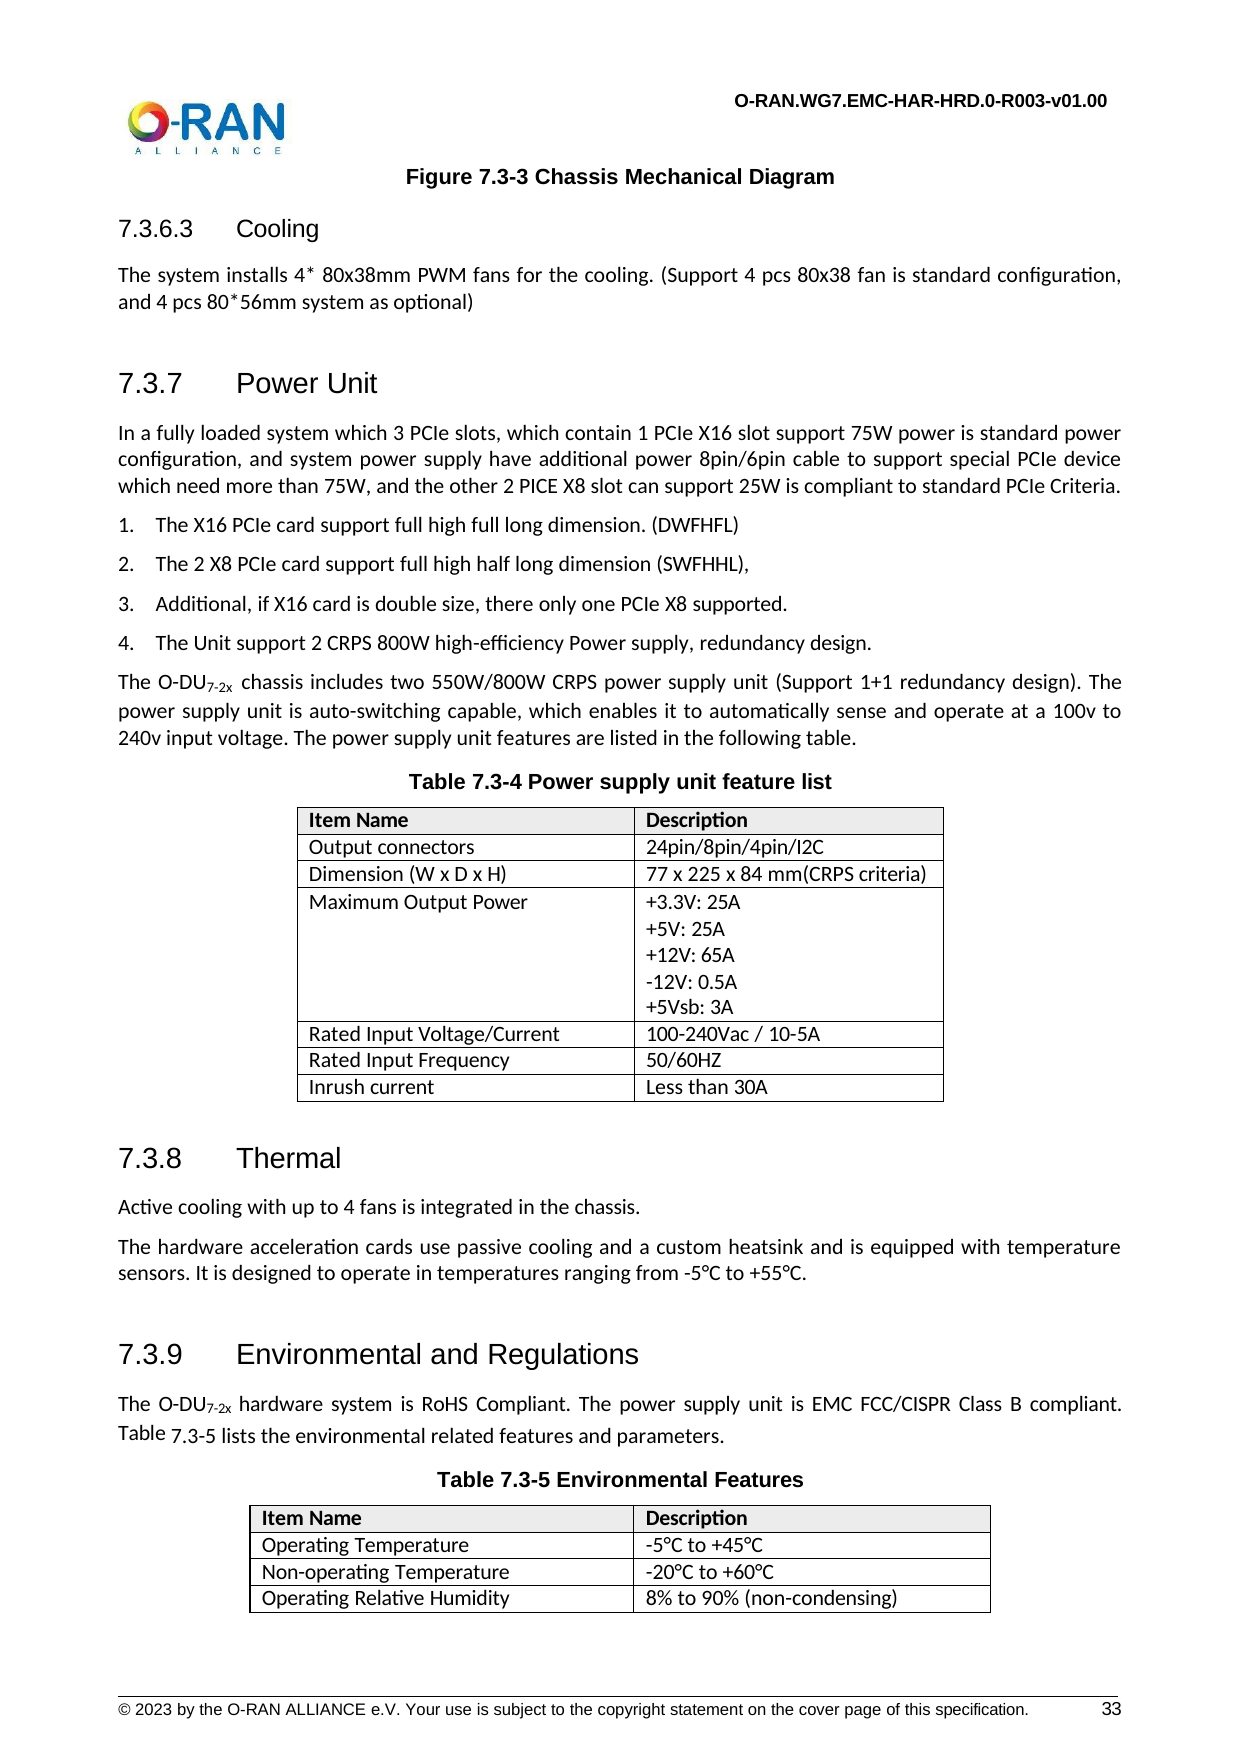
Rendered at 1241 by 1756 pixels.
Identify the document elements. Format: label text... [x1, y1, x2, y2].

subtitle Power Unit [118, 366, 1167, 400]
table_cell 100-240Vac / 10-5A [635, 1022, 943, 1047]
text The hardware acceleration cards use passive cooling and a custom heatsink and is equipped with temperature sensors. It is designed to operate in temperatures ranging from -5°C to +55°C. [118, 1233, 1122, 1286]
table_cell 8% to 90% (non-condensing) [634, 1586, 990, 1612]
table_cell -5°C to +45°C [634, 1533, 990, 1558]
table_cell Rated Input Frequency [298, 1048, 634, 1074]
text The O-DU7-2x hardware system is RoHS Compliant. The power supply unit is EMC FCC/CISPR Class B compliant. Table 7.3-5 lists the environmental related features and parameters. [118, 1390, 1123, 1448]
list The Unit support 2 CRPS 800W high-efficiency Power supply, redundancy design. [118, 629, 1167, 656]
text The O-DU7-2x chassis includes two 550W/800W CRPS power supply unit (Support 1+1 redundancy design). The power supply unit is auto-switching capable, which enables it to automatically sense and operate at a 100v to 240v input voltage. The power supply unit features are listed in the following table. [118, 668, 1123, 751]
table_cell 77 x 225 x 84 mm(CRPS criteria) [635, 861, 943, 887]
picture [119, 99, 293, 160]
subtitle Figure 7.3-3 Chassis Mechanical Diagram [120, 164, 1120, 189]
text In a fully loaded system which 3 PCIe slots, which contain 1 PCIe X16 slot support 75W power is standard power configuration, and system power supply have additional power 8pin/6pin cable to support special PCIe device which need more than 75W, and the other 2 PICE X8 slot can support 25W is compliant to standard PCIe Criteria. [118, 419, 1123, 499]
subtitle Table 7.3-4 Power supply unit feature list [120, 769, 1120, 794]
table_cell 24pin/8pin/4pin/I2C [635, 835, 943, 860]
table_cell Non-operating Temperature [251, 1559, 633, 1585]
table_header Description [634, 1506, 990, 1532]
table_header Description [635, 808, 943, 834]
table_cell Operating Relative Humidity [251, 1586, 633, 1612]
subtitle Cooling [118, 214, 1167, 243]
table_header Item Name [251, 1506, 633, 1532]
list The X16 PCIe card support full high full long dimension. (DWFHFL) [118, 512, 1167, 538]
text The system installs 4* 80x38mm PWM fans for the cooling. (Support 4 pcs 80x38 fan is standard configuration, and 4 pcs 80*56mm system as optional) [118, 262, 1123, 315]
table_cell Inrush current [298, 1075, 634, 1101]
table_cell 50/60HZ [635, 1048, 943, 1074]
table_cell Operating Temperature [251, 1533, 633, 1558]
table_cell Output connectors [298, 835, 634, 860]
subtitle Environmental and Regulations [118, 1337, 1167, 1371]
table_cell -20°C to +60°C [634, 1559, 990, 1585]
list Additional, if X16 card is double size, there only one PCIe X8 supported. [118, 590, 1167, 617]
table_cell +3.3V: 25A +5V: 25A +12V: 65A -12V: 0.5A +5Vsb: 3A [635, 888, 943, 1021]
text Active cooling with up to 4 fans is integrated in the chassis. [118, 1193, 1167, 1220]
table_cell Less than 30A [635, 1075, 943, 1101]
list The 2 X8 PCIe card support full high half long dimension (SWFHHL), [118, 551, 1167, 577]
table_cell Rated Input Voltage/Current [298, 1022, 634, 1047]
table_cell Dimension (W x D x H) [298, 861, 634, 887]
table_cell Maximum Output Power [298, 888, 634, 1021]
subtitle Thermal [118, 1141, 1167, 1174]
table_header Item Name [298, 808, 634, 834]
subtitle Table 7.3-5 Environmental Features [120, 1467, 1121, 1492]
